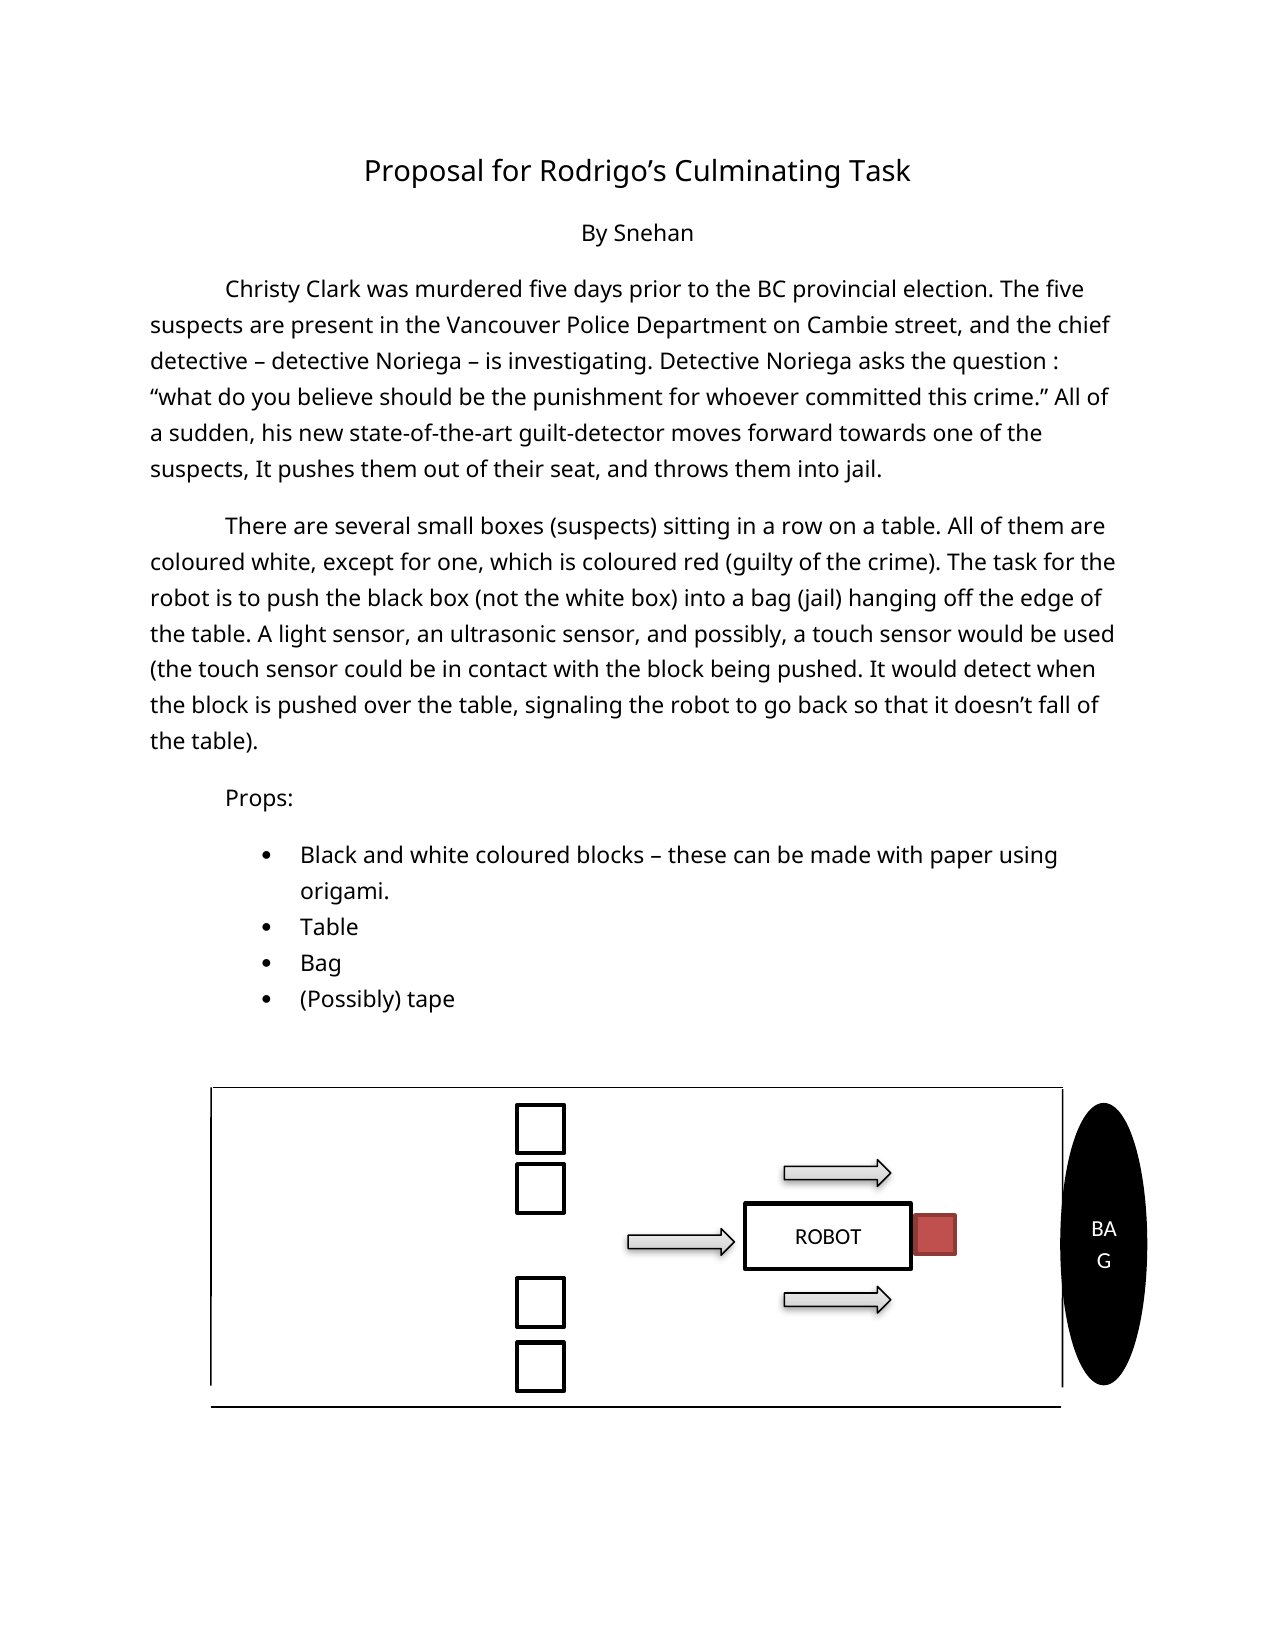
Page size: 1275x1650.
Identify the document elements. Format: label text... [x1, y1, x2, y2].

list Table [262, 911, 1125, 942]
text Christy Clark was murdered five days prior to the BC provincial election. The five suspects are present in the Vancouver Police Department on Cambie street, and the chief detective – detective Noriega – is investigating. Detective Noriega asks the question : “what do you believe should be the punishment for whoever committed this crime.” All of a sudden, his new state-of-the-art guilt-detector moves forward towards one of the suspects, It pushes them out of their seat, and throws them into jail. [150, 273, 1125, 484]
list Black and white coloured blocks – these can be made with paper using origami. [262, 839, 1125, 906]
text By Snehan [150, 216, 1125, 248]
text Proposal for Rodrigo’s Culminating Task [150, 150, 1125, 190]
text There are several small boxes (suspects) sitting in a row on a table. All of them are coloured white, except for one, which is coloured red (guilty of the crime). The task for the robot is to push the black box (not the white box) into a bag (jail) hanging off the edge of the table. A light sensor, an ultrasonic sensor, and possibly, a touch sensor would be used (the touch sensor could be in contact with the block being pushed. It would detect when the block is pushed over the table, signaling the robot to go back so that it doesn’t fall of the table). [150, 510, 1125, 757]
text Props: [150, 782, 1125, 813]
list Bag [262, 947, 1125, 978]
list (Possibly) tape [262, 983, 1125, 1014]
